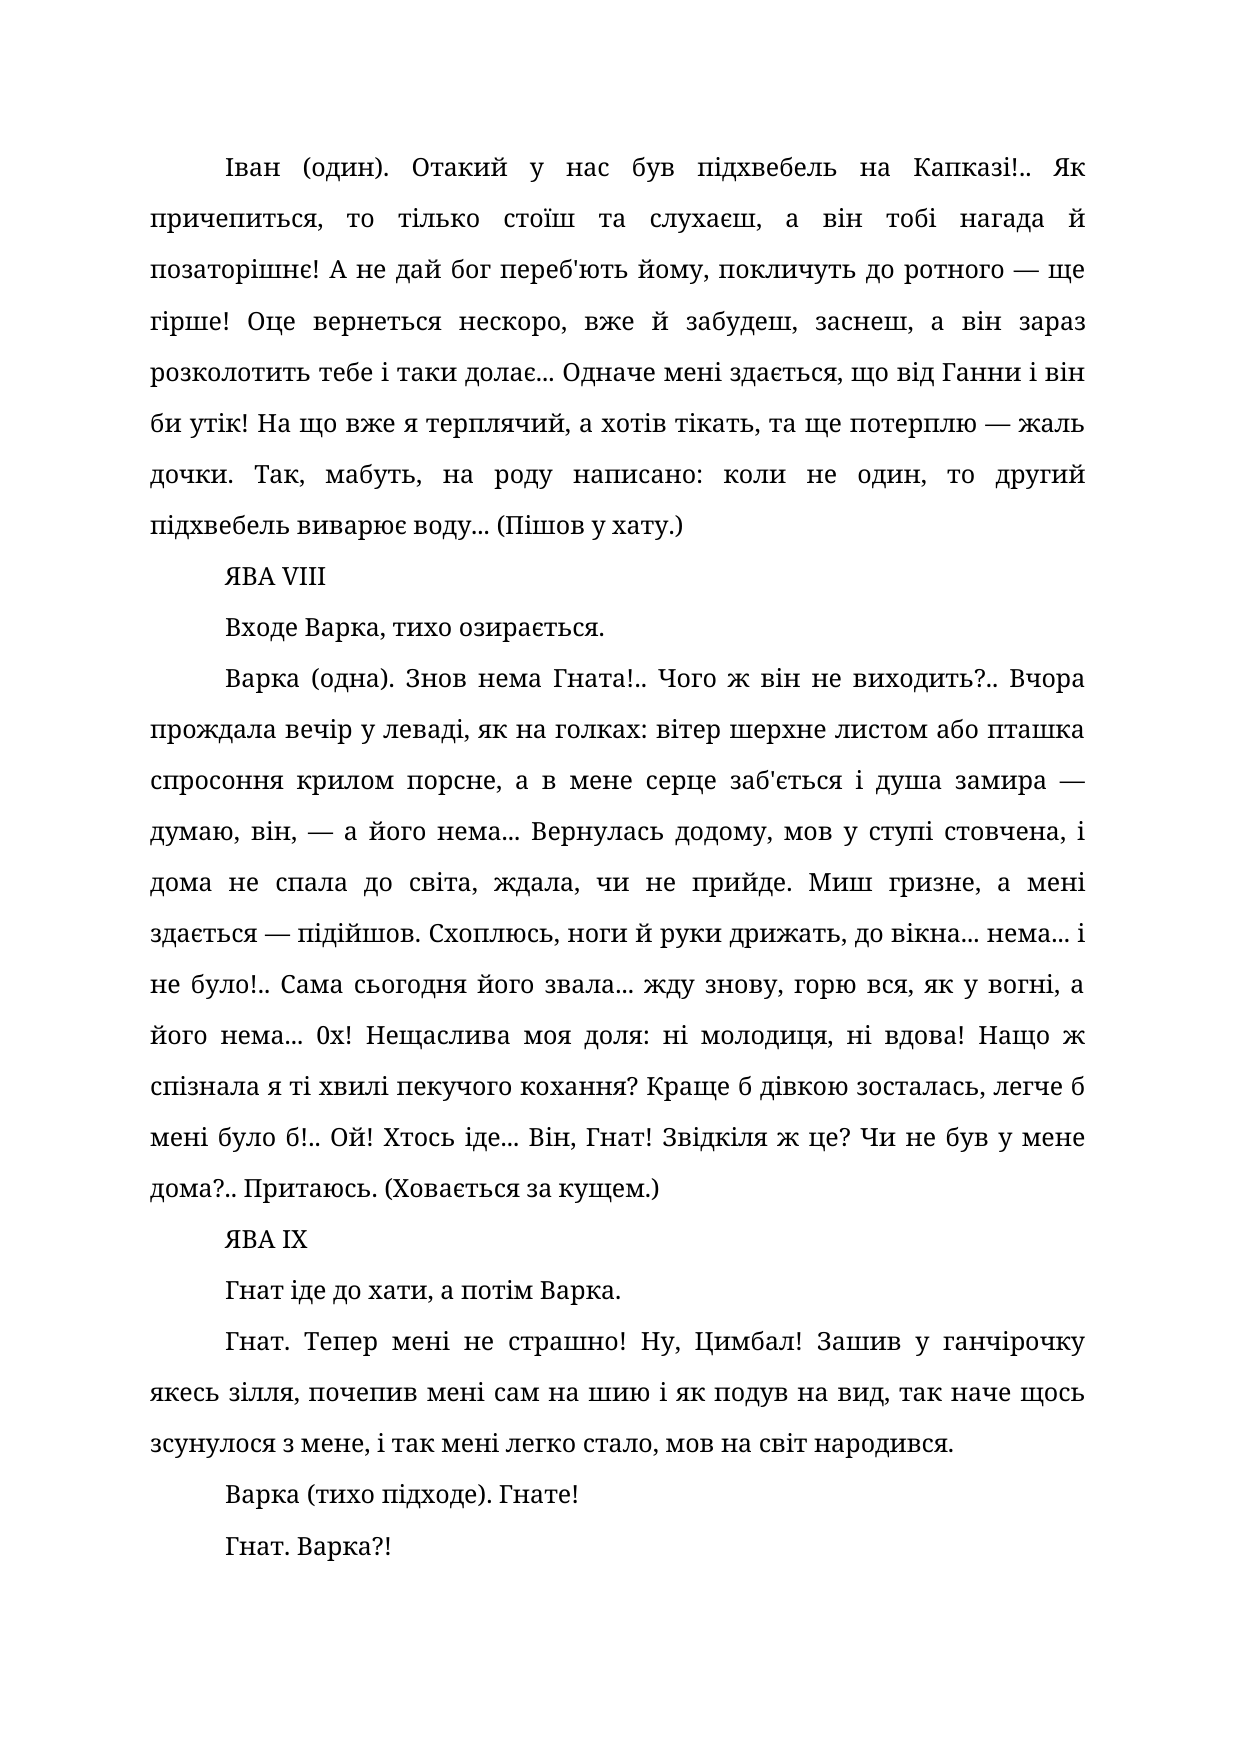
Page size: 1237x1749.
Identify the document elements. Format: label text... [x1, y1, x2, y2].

text Варка (одна). Знов нема Гната!.. Чого ж він не виходить?.. Вчора прождала вечір у леваді, як на голках: вітер шерхне листом або пташка спросоння крилом порсне, а в мене серце заб'ється і душа замира — думаю, він, — а його нема... Вернулась додому, мов у ступі стовчена, і дома не спала до світа, ждала, чи не прийде. Миш гризне, а мені здається — підійшов. Схоплюсь, ноги й руки дрижать, до вікна... нема... і не було!.. Сама сьогодня його звала... жду знову, горю вся, як у вогні, а його нема... 0х! Нещаслива моя доля: ні молодиця, ні вдова! Нащо ж спізнала я ті хвилі пекучого кохання? Краще б дівкою зосталась, легче б мені було б!.. Ой! Хтось іде... Він, Гнат! Звідкіля ж це? Чи не був у мене дома?.. Притаюсь. (Ховається за кущем.) [150, 660, 1086, 1205]
text Іван (один). Отакий у нас був підхвебель на Капказі!.. Як причепиться, то тілько стоїш та слухаєш, а він тобі нагада й позаторішнє! А не дай бог переб'ють йому, покличуть до ротного — ще гірше! Оце вернеться нескоро, вже й забудеш, заснеш, а він зараз розколотить тебе і таки долає... Одначе мені здається, що від Ганни і він би утік! На що вже я терплячий, а хотів тікать, та ще потерплю — жаль дочки. Так, мабуть, на роду написано: коли не один, то другий підхвебель виварює воду... (Пішов у хату.) [150, 150, 1086, 541]
text Гнат іде до хати, а потім Варка. [150, 1273, 1086, 1307]
text Гнат. Варка?! [150, 1528, 1086, 1562]
text Входе Варка, тихо озирається. [150, 609, 1086, 643]
text ЯВА VIII [150, 558, 1086, 592]
text Гнат. Тепер мені не страшно! Ну, Цимбал! Зашив у ганчірочку якесь зілля, почепив мені сам на шию і як подув на вид, так наче щось зсунулося з мене, і так мені легко стало, мов на світ народився. [150, 1324, 1086, 1460]
text Варка (тихо підходе). Гнате! [150, 1477, 1086, 1511]
text ЯВА IX [150, 1222, 1086, 1256]
